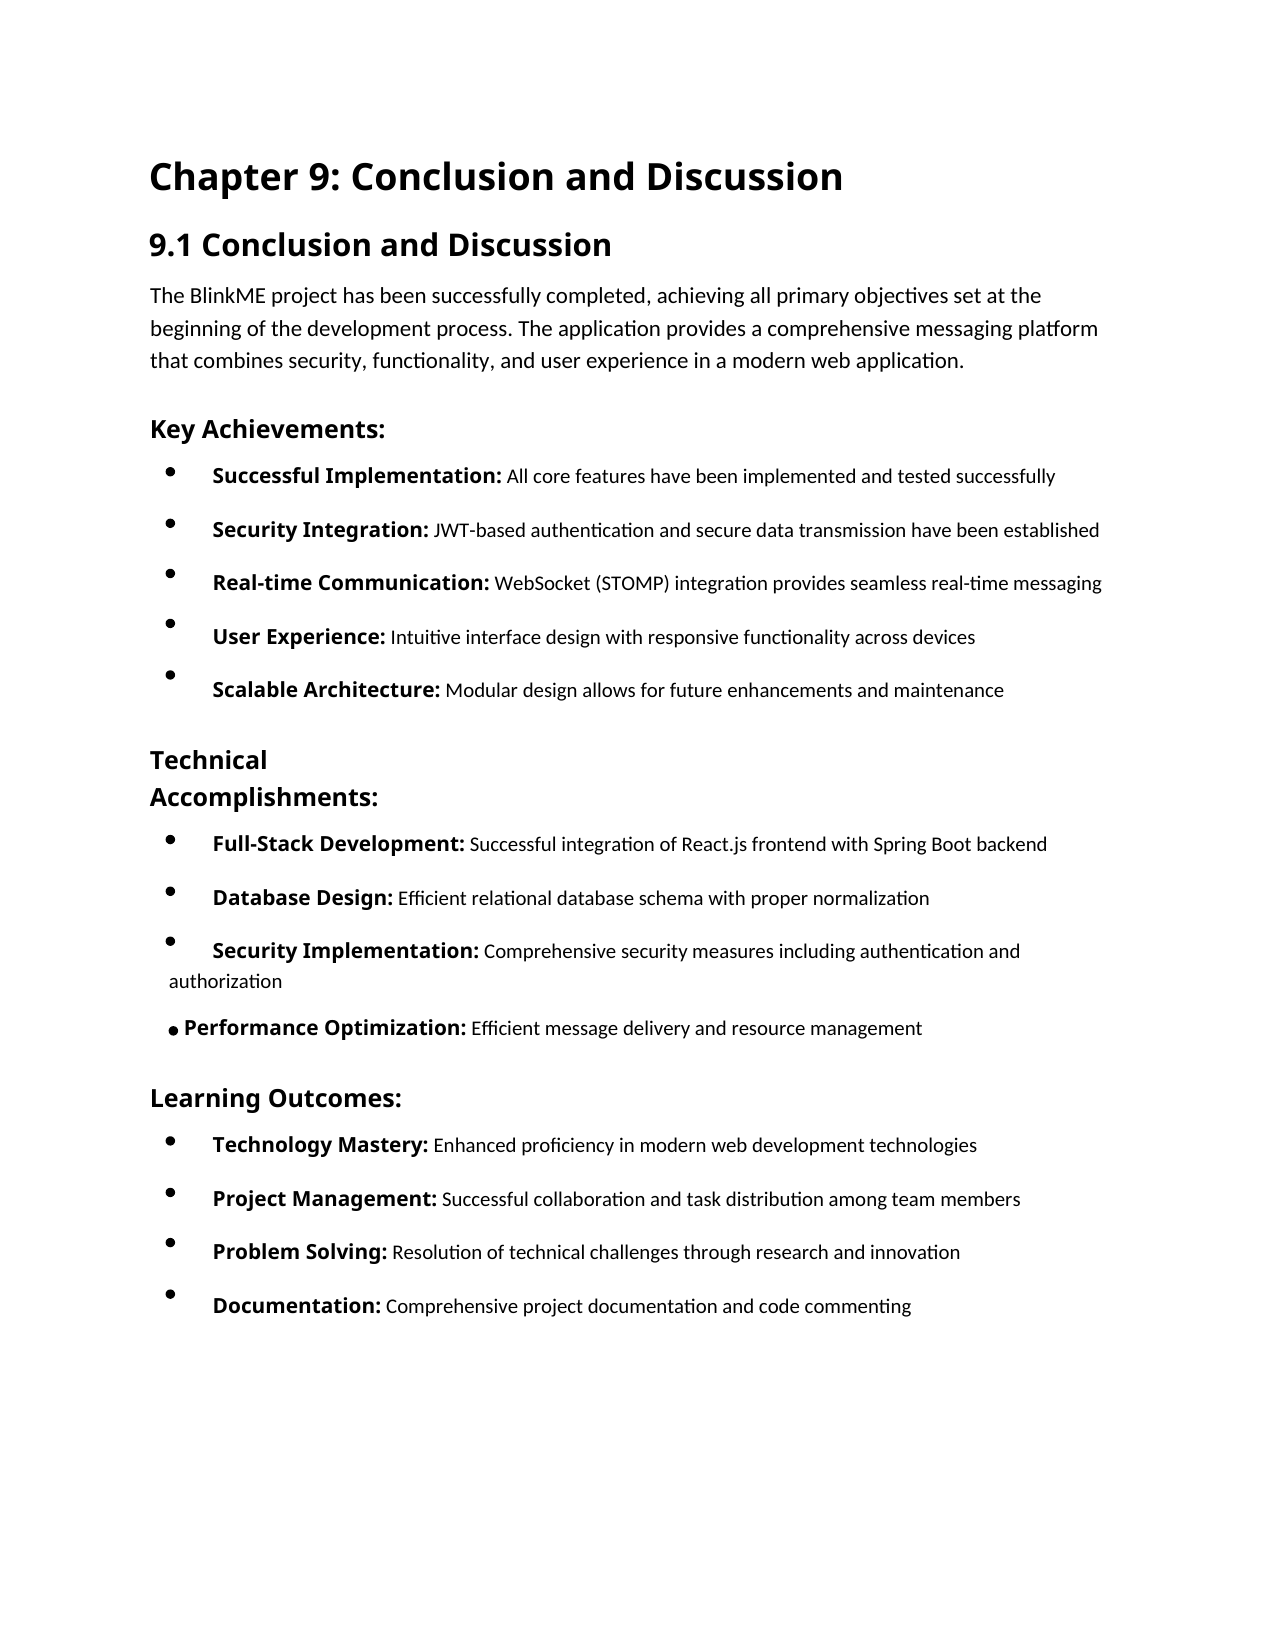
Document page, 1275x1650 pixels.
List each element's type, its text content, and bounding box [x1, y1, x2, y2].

text Security Implementation: Comprehensive security measures including authentication and authorization [169, 936, 1125, 994]
text User Experience: Intuitive interface design with responsive functionality across devices [169, 622, 1125, 650]
subtitle Chapter 9: Conclusion and Discussion [148, 150, 1125, 201]
text Project Management: Successful collaboration and task distribution among team members [169, 1184, 1125, 1212]
text Security Integration: JWT-based authentication and secure data transmission have been established [169, 515, 1125, 543]
text The BlinkME project has been successfully completed, achieving all primary objectives set at the beginning of the development process. The application provides a comprehensive messaging platform that combines security, functionality, and user experience in a modern web application. [150, 281, 1125, 374]
text Scalable Architecture: Modular design allows for future enhancements and maintenance [169, 675, 1125, 704]
text Technology Mastery: Enhanced proficiency in modern web development technologies [169, 1131, 1125, 1159]
text Successful Implementation: All core features have been implemented and tested successfully [169, 461, 1125, 490]
text Problem Solving: Resolution of technical challenges through research and innovation [169, 1237, 1125, 1266]
text Key Achievements: [149, 412, 485, 446]
text Learning Outcomes: [149, 1081, 485, 1115]
text Full-Stack Development: Successful integration of React.js frontend with Spring Boot backend [169, 829, 1125, 858]
text Documentation: Comprehensive project documentation and code commenting [169, 1291, 1125, 1319]
text Real-time Communication: WebSocket (STOMP) integration provides seamless real-time messaging [169, 568, 1125, 597]
text Technical Accomplishments: [149, 743, 485, 814]
subtitle 9.1 Conclusion and Discussion [148, 223, 1125, 265]
text Database Design: Efficient relational database schema with proper normalization [169, 883, 1125, 911]
text Performance Optimization: Efficient message delivery and resource management [169, 1013, 1125, 1042]
